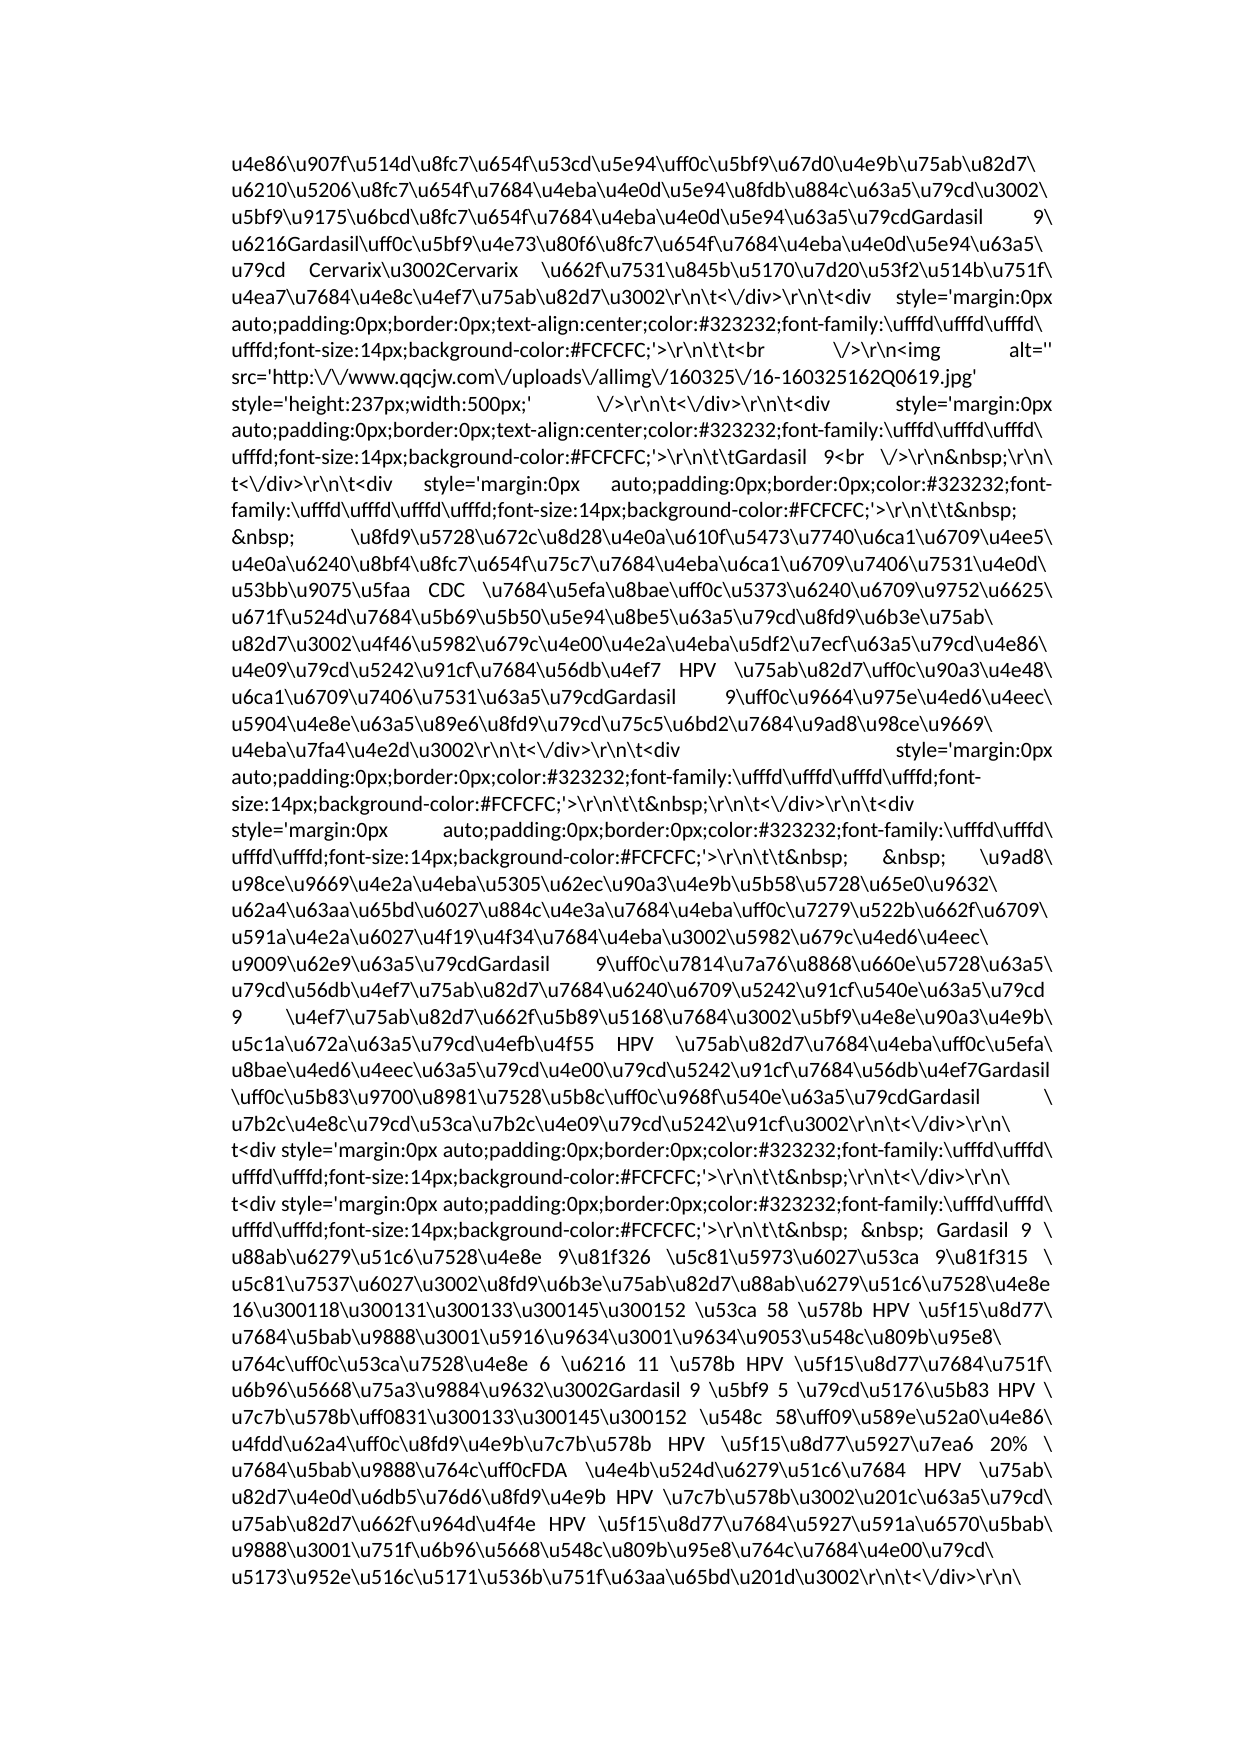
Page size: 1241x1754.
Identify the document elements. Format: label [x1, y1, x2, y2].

list [231, 150, 1053, 1590]
